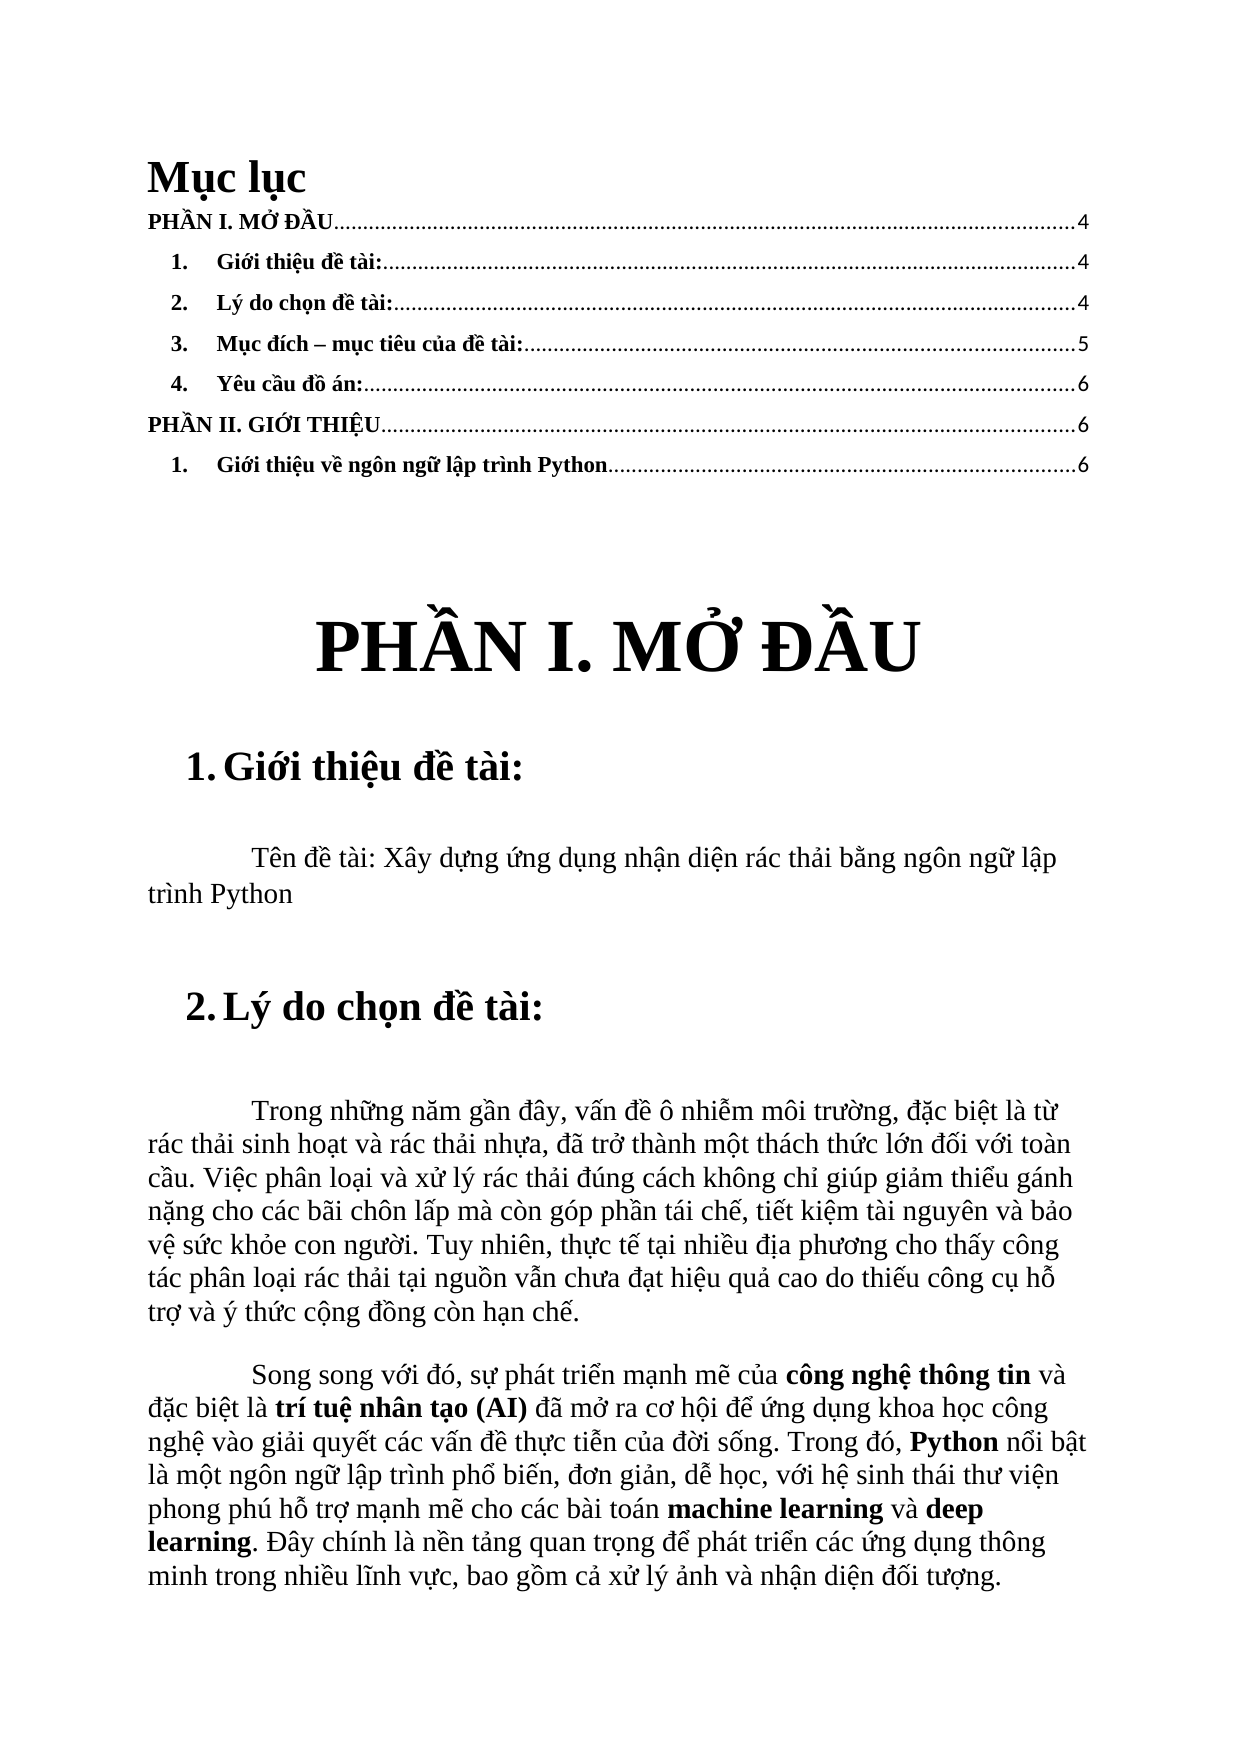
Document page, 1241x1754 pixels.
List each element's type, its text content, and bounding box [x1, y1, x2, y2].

text Tên đề tài: Xây dựng ứng dụng nhận diện rác thải bằng ngôn ngữ lập trình Python [148, 840, 1090, 910]
text Trong những năm gần đây, vấn đề ô nhiễm môi trường, đặc biệt là từ rác thải sinh hoạt và rác thải nhựa, đã trở thành một thách thức lớn đối với toàn cầu. Việc phân loại và xử lý rác thải đúng cách không chỉ giúp giảm thiểu gánh nặng cho các bãi chôn lấp mà còn góp phần tái chế, tiết kiệm tài nguyên và bảo vệ sức khỏe con người. Tuy nhiên, thực tế tại nhiều địa phương cho thấy công tác phân loại rác thải tại nguồn vẫn chưa đạt hiệu quả cao do thiếu công cụ hỗ trợ và ý thức cộng đồng còn hạn chế. [148, 1093, 1090, 1328]
subtitle Lý do chọn đề tài: [185, 982, 1090, 1030]
subtitle Giới thiệu đề tài: [185, 741, 1090, 789]
text Song song với đó, sự phát triển mạnh mẽ của công nghệ thông tin và đặc biệt là trí tuệ nhân tạo (AI) đã mở ra cơ hội để ứng dụng khoa học công nghệ vào giải quyết các vấn đề thực tiễn của đời sống. Trong đó, Python nổi bật là một ngôn ngữ lập trình phổ biến, đơn giản, dễ học, với hệ sinh thái thư viện phong phú hỗ trợ mạnh mẽ cho các bài toán machine learning và deep learning. Đây chính là nền tảng quan trọng để phát triển các ứng dụng thông minh trong nhiều lĩnh vực, bao gồm cả xử lý ảnh và nhận diện đối tượng. [148, 1357, 1090, 1592]
subtitle PHẦN I. MỞ ĐẦU [148, 601, 1090, 688]
